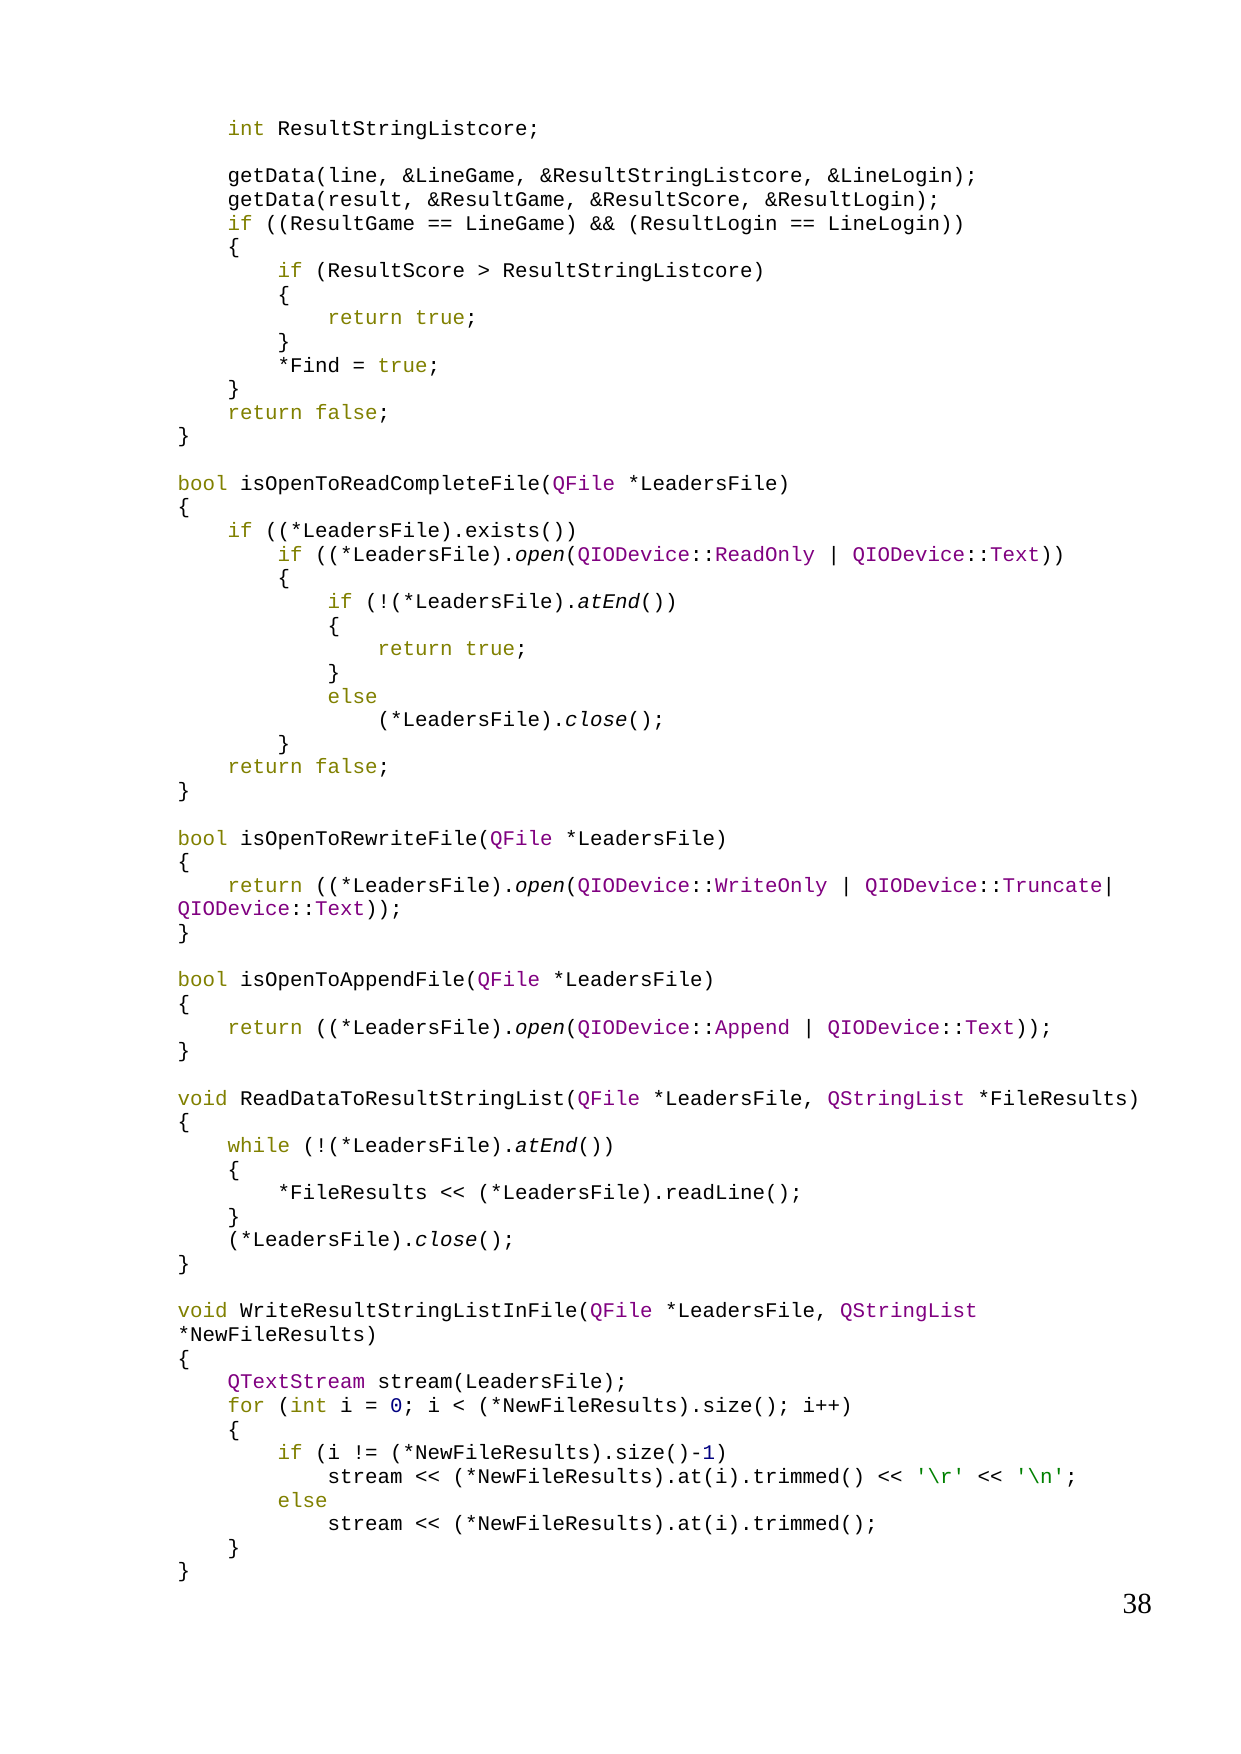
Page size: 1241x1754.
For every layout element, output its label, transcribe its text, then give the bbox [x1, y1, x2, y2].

text } [177, 1253, 1152, 1277]
text } [177, 426, 1152, 449]
text { [177, 1419, 1152, 1442]
text int ResultStringListcore; [177, 118, 1152, 142]
text bool isOpenToRewriteFile(QFile *LeadersFile) [177, 827, 1152, 851]
text { [177, 284, 1152, 307]
text bool isOpenToAppendFile(QFile *LeadersFile) [177, 969, 1152, 993]
text } [177, 780, 1152, 804]
text { [177, 496, 1152, 520]
text (*LeadersFile).close(); [177, 1229, 1152, 1253]
text { [177, 993, 1152, 1017]
text } [177, 922, 1152, 946]
text else [177, 686, 1152, 709]
text if ((*LeadersFile).exists()) [177, 520, 1152, 544]
text void WriteResultStringListInFile(QFile *LeadersFile, QStringList *NewFileResults) [177, 1300, 1152, 1348]
text if ((*LeadersFile).open(QIODevice::ReadOnly | QIODevice::Text)) [177, 544, 1152, 567]
text bool isOpenToReadCompleteFile(QFile *LeadersFile) [177, 473, 1152, 496]
text { [177, 1158, 1152, 1182]
text } [177, 331, 1152, 354]
text if (!(*LeadersFile).atEnd()) [177, 591, 1152, 615]
text } [177, 378, 1152, 402]
text } [177, 1040, 1152, 1064]
text QTextStream stream(LeadersFile); [177, 1371, 1152, 1395]
text for (int i = 0; i < (*NewFileResults).size(); i++) [177, 1395, 1152, 1419]
text } [177, 1206, 1152, 1229]
text return true; [177, 638, 1152, 662]
text void ReadDataToResultStringList(QFile *LeadersFile, QStringList *FileResults) [177, 1088, 1152, 1111]
text return true; [177, 307, 1152, 331]
text } [177, 1537, 1152, 1561]
text { [177, 1348, 1152, 1371]
text while (!(*LeadersFile).atEnd()) [177, 1135, 1152, 1158]
text } [177, 733, 1152, 757]
text } [177, 1561, 1152, 1584]
text if (ResultScore > ResultStringListcore) [177, 260, 1152, 284]
text getData(result, &ResultGame, &ResultScore, &ResultLogin); [177, 189, 1152, 213]
text return ((*LeadersFile).open(QIODevice::Append | QIODevice::Text)); [177, 1017, 1152, 1040]
text if (i != (*NewFileResults).size()-1) [177, 1442, 1152, 1466]
text { [177, 851, 1152, 875]
text return ((*LeadersFile).open(QIODevice::WriteOnly | QIODevice::Truncate| QIODevice::Text)); [177, 875, 1152, 922]
text stream << (*NewFileResults).at(i).trimmed(); [177, 1513, 1152, 1537]
text } [177, 662, 1152, 686]
text *Find = true; [177, 354, 1152, 378]
text else [177, 1489, 1152, 1513]
text { [177, 236, 1152, 260]
text { [177, 567, 1152, 591]
text *FileResults << (*LeadersFile).readLine(); [177, 1182, 1152, 1206]
text return false; [177, 402, 1152, 426]
text if ((ResultGame == LineGame) && (ResultLogin == LineLogin)) [177, 213, 1152, 236]
text stream << (*NewFileResults).at(i).trimmed() << '\r' << '\n'; [177, 1466, 1152, 1489]
text return false; [177, 757, 1152, 780]
text getData(line, &LineGame, &ResultStringListcore, &LineLogin); [177, 165, 1152, 189]
text { [177, 1111, 1152, 1135]
text (*LeadersFile).close(); [177, 709, 1152, 733]
text { [177, 615, 1152, 638]
